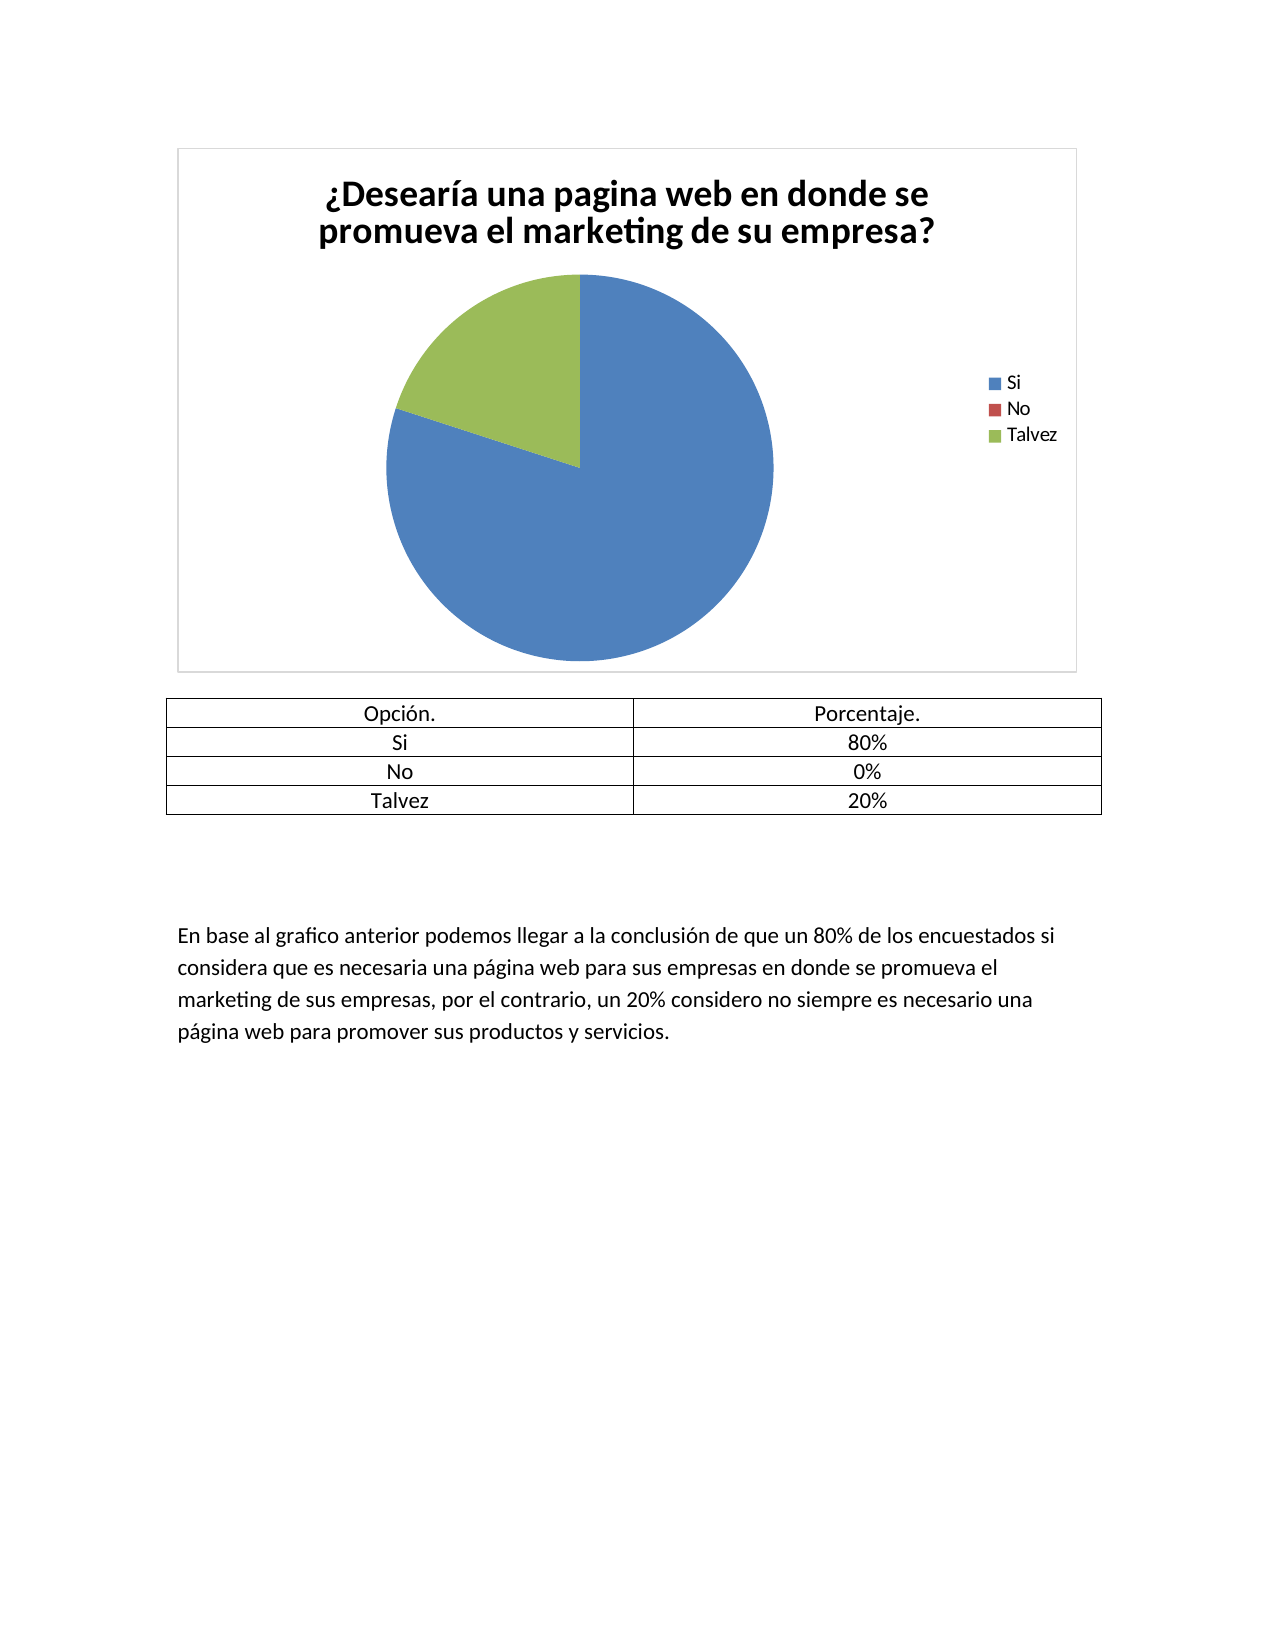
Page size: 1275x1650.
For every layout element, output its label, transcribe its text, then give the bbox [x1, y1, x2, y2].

table_cell 20% [634, 786, 1101, 814]
table_cell Talvez [167, 786, 633, 814]
table_cell Si [167, 728, 633, 756]
table_header Porcentaje. [634, 699, 1101, 727]
table_cell 0% [634, 757, 1101, 785]
text En base al grafico anterior podemos llegar a la conclusión de que un 80% de los encuestados si considera que es necesaria una página web para sus empresas en donde se promueva el marketing de sus empresas, por el contrario, un 20% considero no siempre es necesario una página web para promover sus productos y servicios. [177, 921, 1098, 1046]
table_header Opción. [167, 699, 633, 727]
table_cell No [167, 757, 633, 785]
table_cell 80% [634, 728, 1101, 756]
